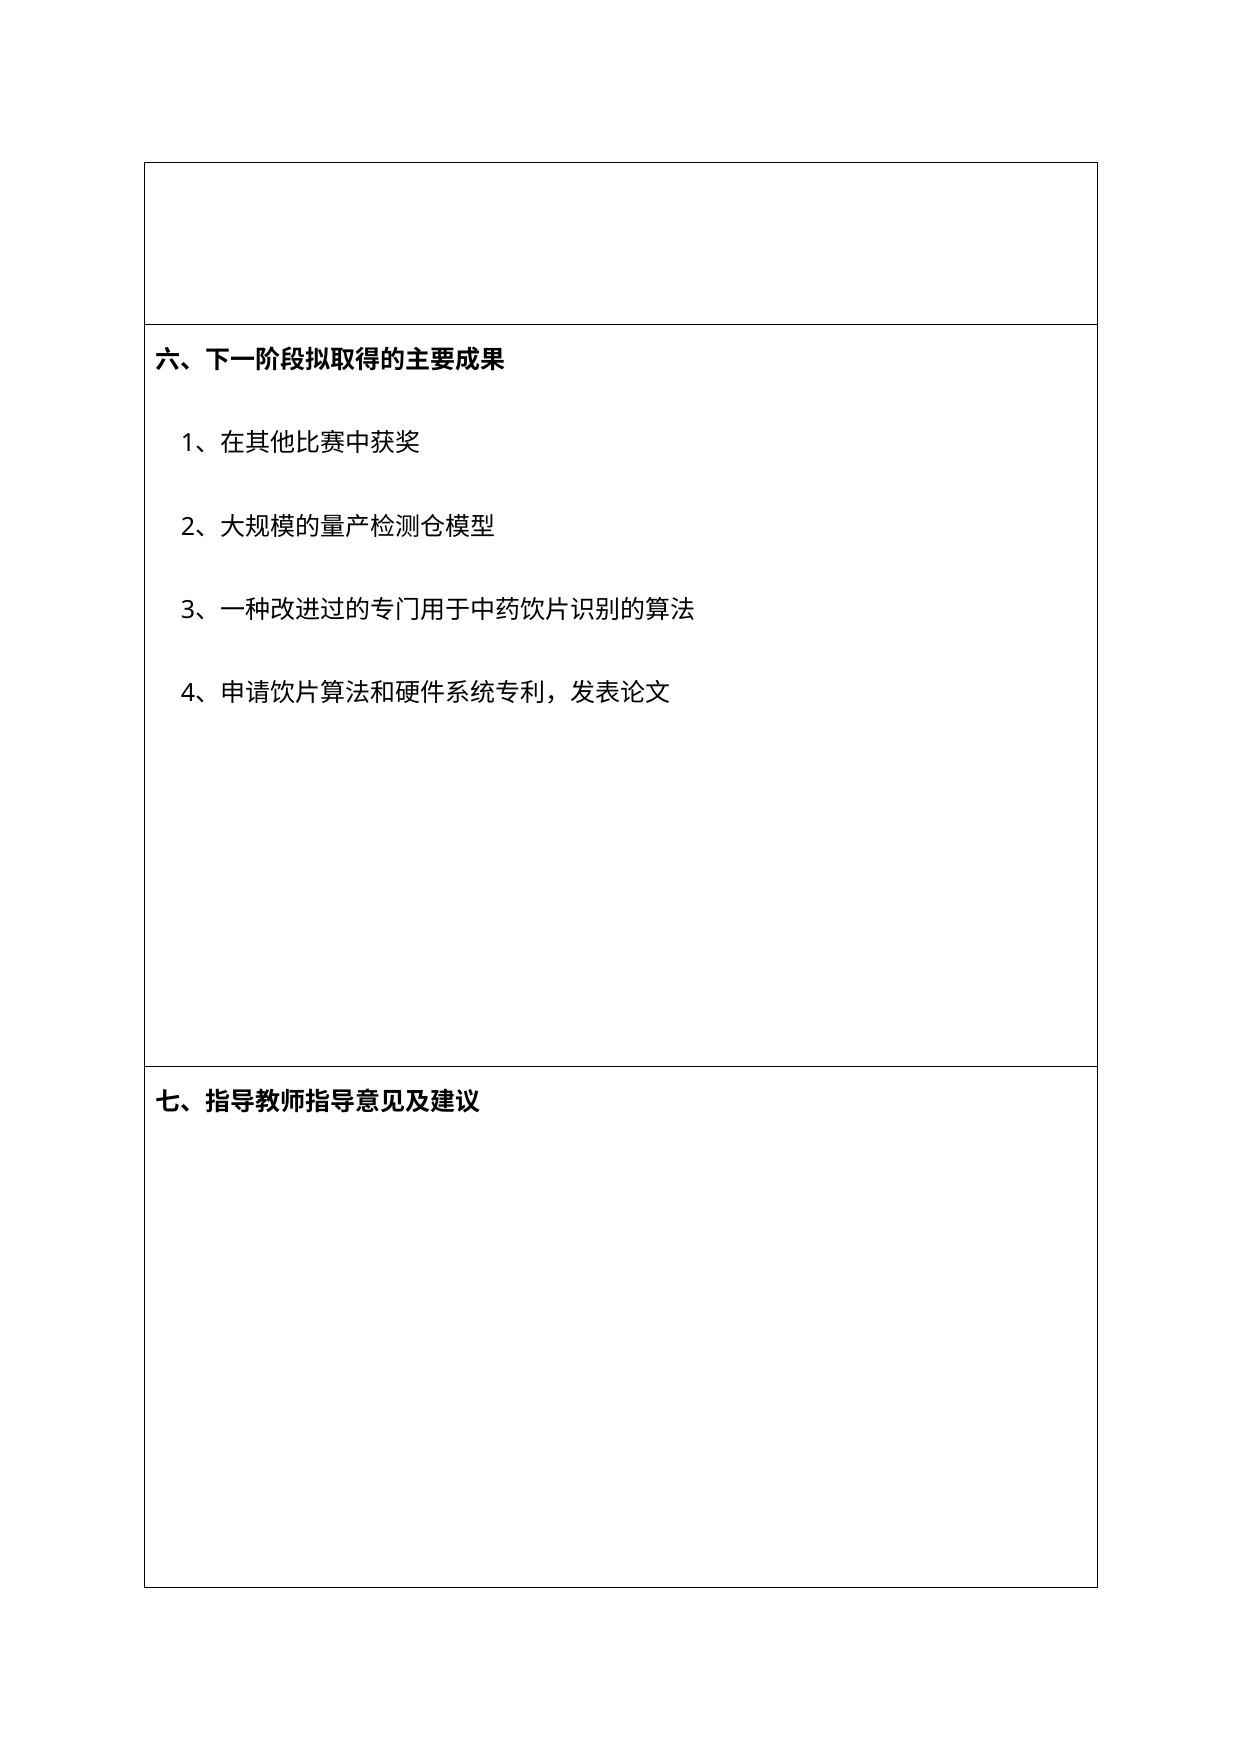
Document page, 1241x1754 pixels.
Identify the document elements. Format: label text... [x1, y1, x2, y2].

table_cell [145, 1067, 1097, 1587]
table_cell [145, 163, 1097, 324]
table_cell 下一阶段拟取得的主要成果 在其他比赛中获奖 大规模的量产检测仓模型 一种改进过的专门用于中药饮片识别的算法 申请饮片算法和硬件系统专利，发表论文 [145, 325, 1097, 1066]
